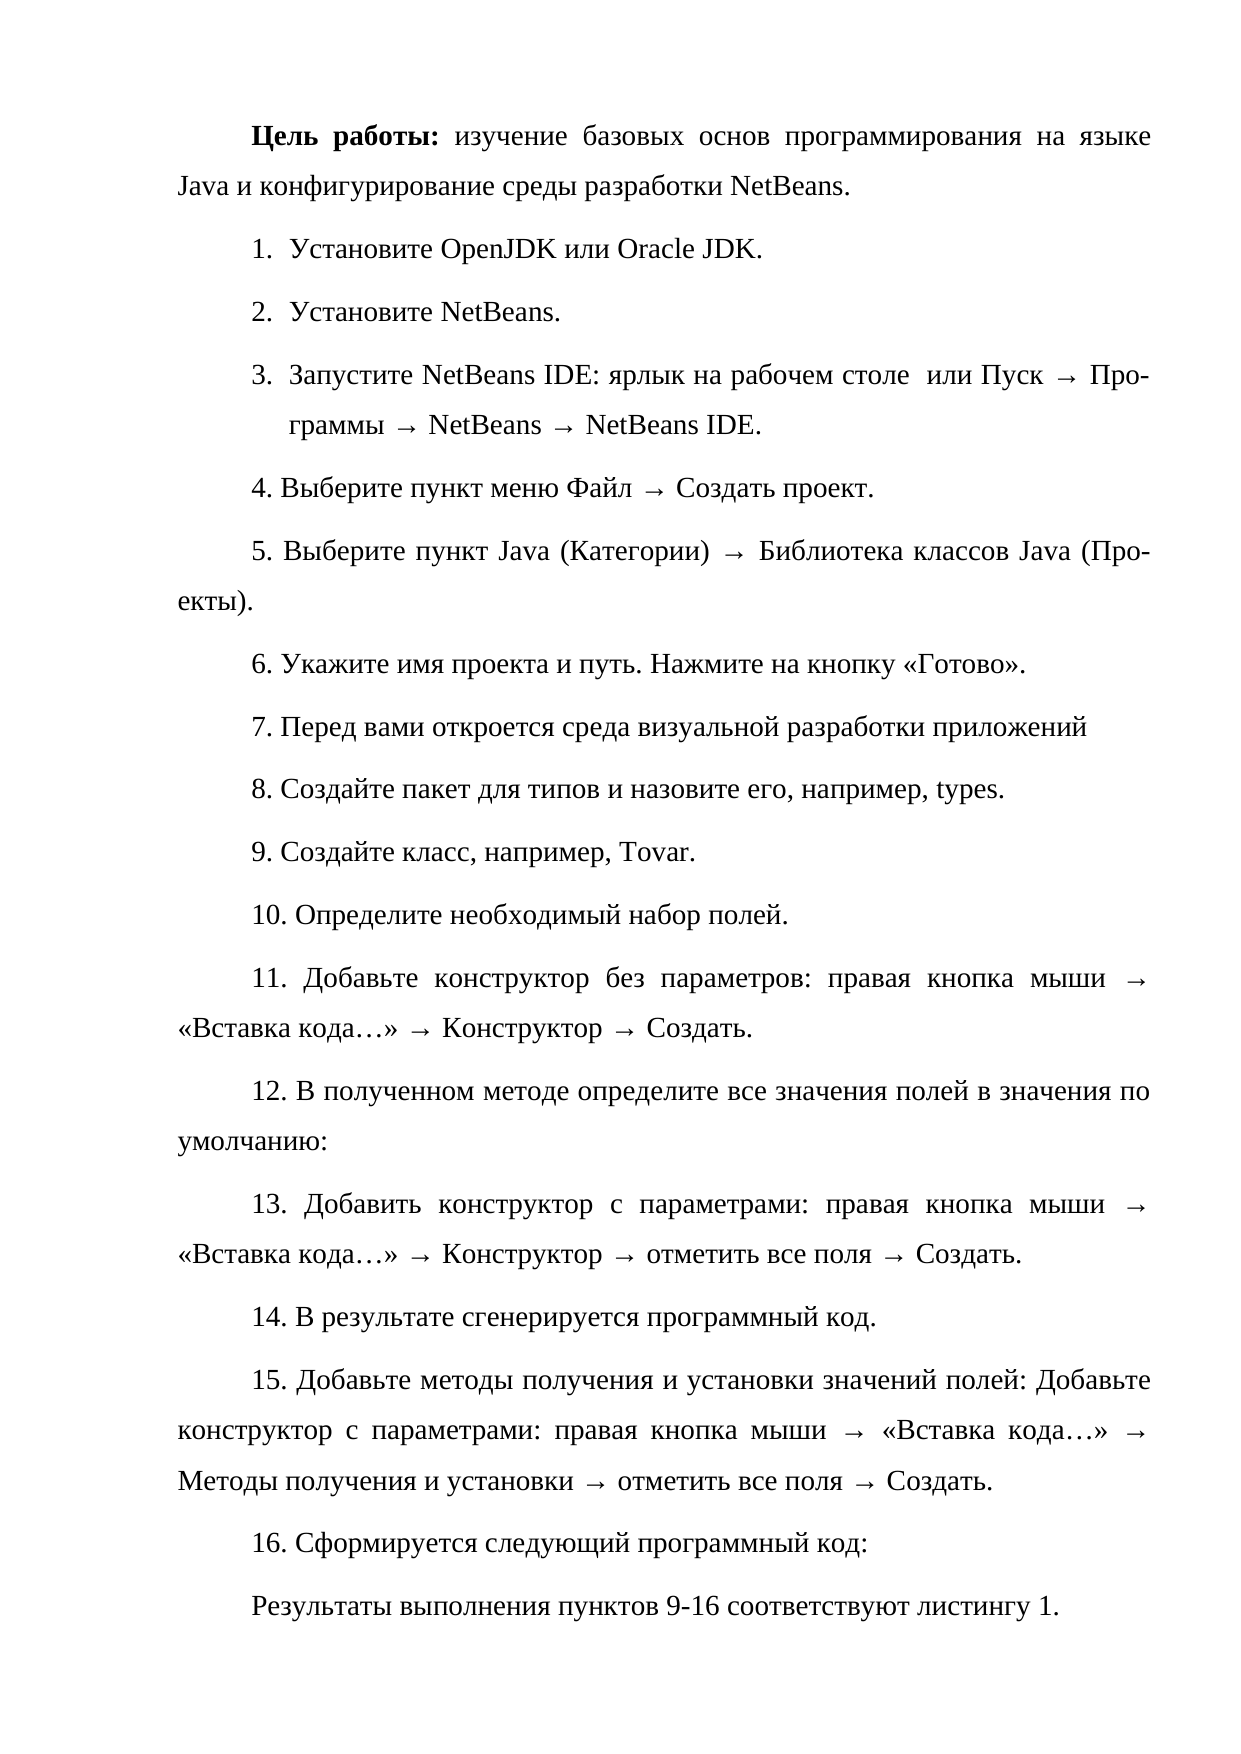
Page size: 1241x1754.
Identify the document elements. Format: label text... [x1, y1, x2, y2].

list Установите OpenJDK или Oracle JDK. [251, 231, 1152, 265]
text 13. Добавить конструктор с параметрами: правая кнопка мыши → «Вставка кода…» → Конструктор → отметить все поля → Создать. [177, 1186, 1152, 1270]
text Цель работы: изучение базовых основ программирования на языке Java и конфигурирование среды разработки NetBeans. [177, 118, 1152, 202]
text 16. Сформируется следующий программный код: [177, 1526, 1152, 1559]
text 15. Добавьте методы получения и установки значений полей: Добавьте конструктор с параметрами: правая кнопка мыши → «Вставка кода…» → Методы получения и установки → отметить все поля → Создать. [177, 1362, 1152, 1496]
text 14. В результате сгенерируется программный код. [177, 1299, 1152, 1333]
text 10. Определите необходимый набор полей. [177, 897, 1152, 931]
text 7. Перед вами откроется среда визуальной разработки приложений [177, 709, 1152, 742]
text 5. Выберите пункт Java (Категории) → Библиотека классов Java (Про-екты). [177, 533, 1152, 617]
list Запустите NetBeans IDE: ярлык на рабочем столе или Пуск → Про-граммы → NetBeans → NetBeans IDE. [251, 357, 1152, 441]
text 11. Добавьте конструктор без параметров: правая кнопка мыши → «Вставка кода…» → Конструктор → Создать. [177, 960, 1152, 1044]
text 9. Создайте класс, например, Tovar. [177, 834, 1152, 868]
text Результаты выполнения пунктов 9-16 соответствуют листингу 1. [177, 1588, 1152, 1622]
list Установите NetBeans. [251, 294, 1152, 328]
text 6. Укажите имя проекта и путь. Нажмите на кнопку «Готово». [177, 646, 1152, 679]
text 12. В полученном методе определите все значения полей в значения по умолчанию: [177, 1073, 1152, 1157]
text 4. Выберите пункт меню Файл → Создать проект. [177, 470, 1152, 503]
text 8. Создайте пакет для типов и назовите его, например, types. [177, 772, 1152, 805]
